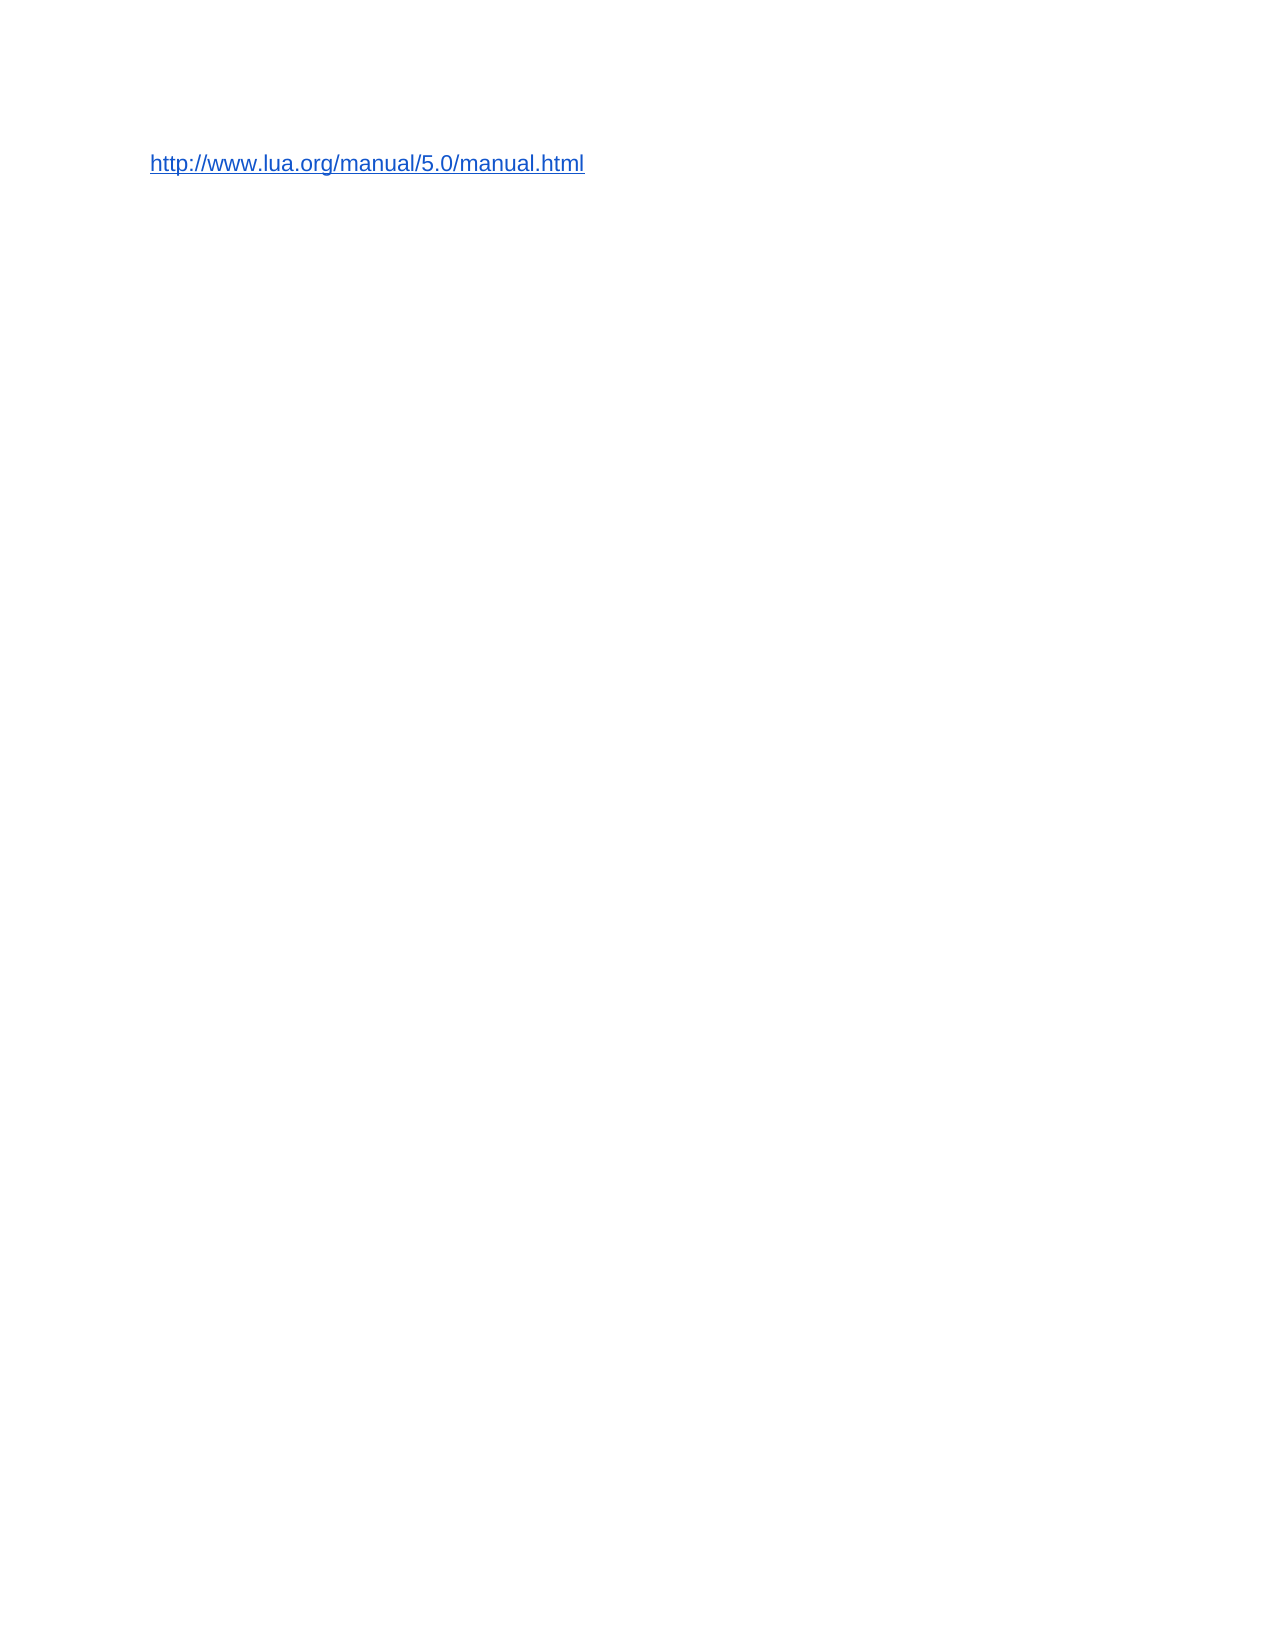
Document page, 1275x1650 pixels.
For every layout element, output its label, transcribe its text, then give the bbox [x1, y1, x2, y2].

text http://www.lua.org/manual/5.0/manual.html [150, 150, 1125, 176]
